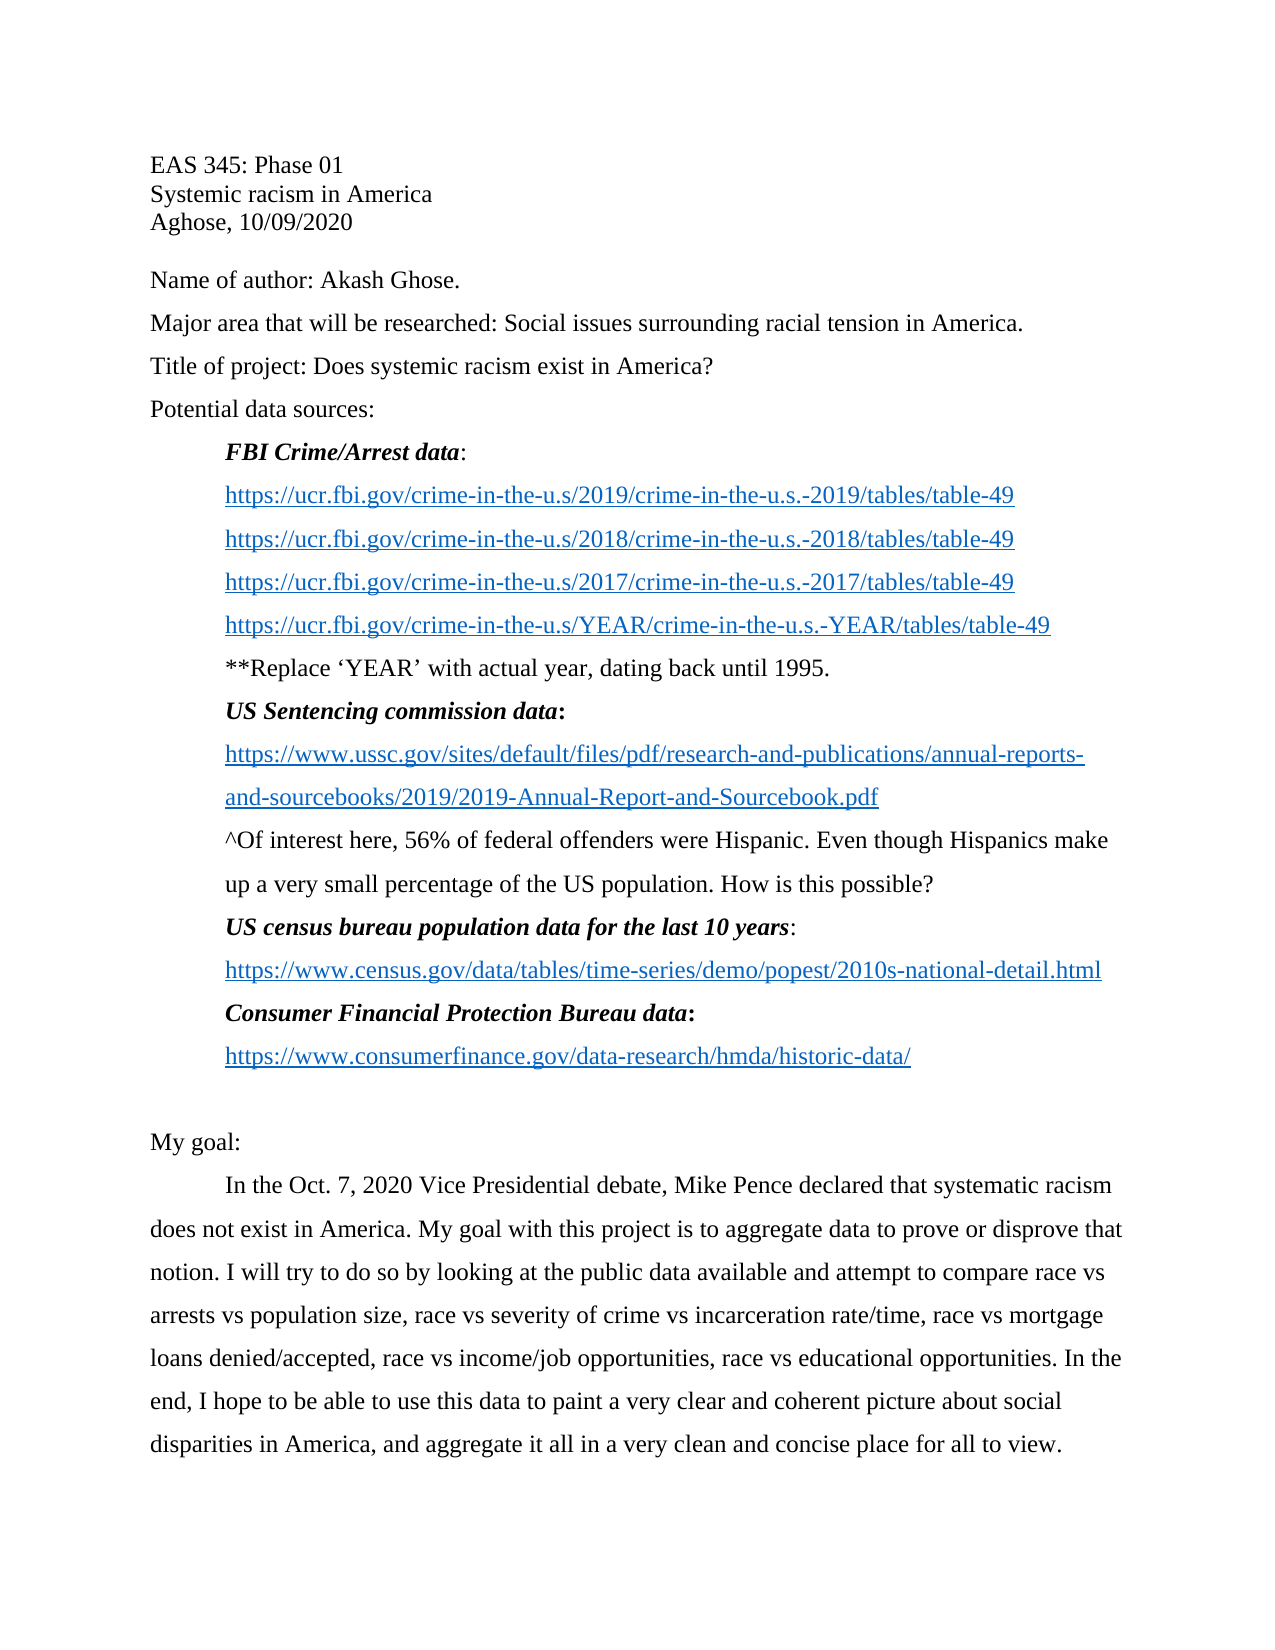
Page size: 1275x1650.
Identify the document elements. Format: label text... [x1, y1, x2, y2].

text Major area that will be researched: Social issues surrounding racial tension in America. [150, 308, 1125, 337]
text https://www.ussc.gov/sites/default/files/pdf/research-and-publications/annual-reports-and-sourcebooks/2019/2019-Annual-Report-and-Sourcebook.pdf [225, 739, 1125, 811]
text Aghose, 10/09/2020 [150, 207, 1125, 236]
text Consumer Financial Protection Bureau data: [150, 998, 1125, 1027]
text EAS 345: Phase 01 [150, 150, 1125, 179]
text Title of project: Does systemic racism exist in America? [150, 351, 1125, 380]
text FBI Crime/Arrest data: [150, 437, 1125, 466]
text https://www.consumerfinance.gov/data-research/hmda/historic-data/ [150, 1041, 1125, 1070]
text US Sentencing commission data: [150, 696, 1125, 725]
text Systemic racism in America [150, 179, 1125, 207]
text https://ucr.fbi.gov/crime-in-the-u.s/YEAR/crime-in-the-u.s.-YEAR/tables/table-49 [150, 610, 1125, 639]
text Name of author: Akash Ghose. [150, 265, 1125, 294]
text Potential data sources: [150, 394, 1125, 423]
text https://ucr.fbi.gov/crime-in-the-u.s/2018/crime-in-the-u.s.-2018/tables/table-49 [150, 524, 1125, 552]
text US census bureau population data for the last 10 years: [150, 912, 1125, 941]
text https://ucr.fbi.gov/crime-in-the-u.s/2019/crime-in-the-u.s.-2019/tables/table-49 [150, 481, 1125, 509]
text **Replace ‘YEAR’ with actual year, dating back until 1995. [150, 653, 1125, 682]
text https://ucr.fbi.gov/crime-in-the-u.s/2017/crime-in-the-u.s.-2017/tables/table-49 [150, 567, 1125, 596]
text My goal: [150, 1127, 1125, 1156]
text In the Oct. 7, 2020 Vice Presidential debate, Mike Pence declared that systematic racism does not exist in America. My goal with this project is to aggregate data to prove or disprove that notion. I will try to do so by looking at the public data available and attempt to compare race vs arrests vs population size, race vs severity of crime vs incarceration rate/time, race vs mortgage loans denied/accepted, race vs income/job opportunities, race vs educational opportunities. In the end, I hope to be able to use this data to paint a very clear and coherent picture about social disparities in America, and aggregate it all in a very clean and concise place for all to view. [150, 1171, 1125, 1458]
text https://www.census.gov/data/tables/time-series/demo/popest/2010s-national-detail.html [150, 955, 1125, 984]
text ^Of interest here, 56% of federal offenders were Hispanic. Even though Hispanics make up a very small percentage of the US population. How is this possible? [225, 826, 1125, 897]
